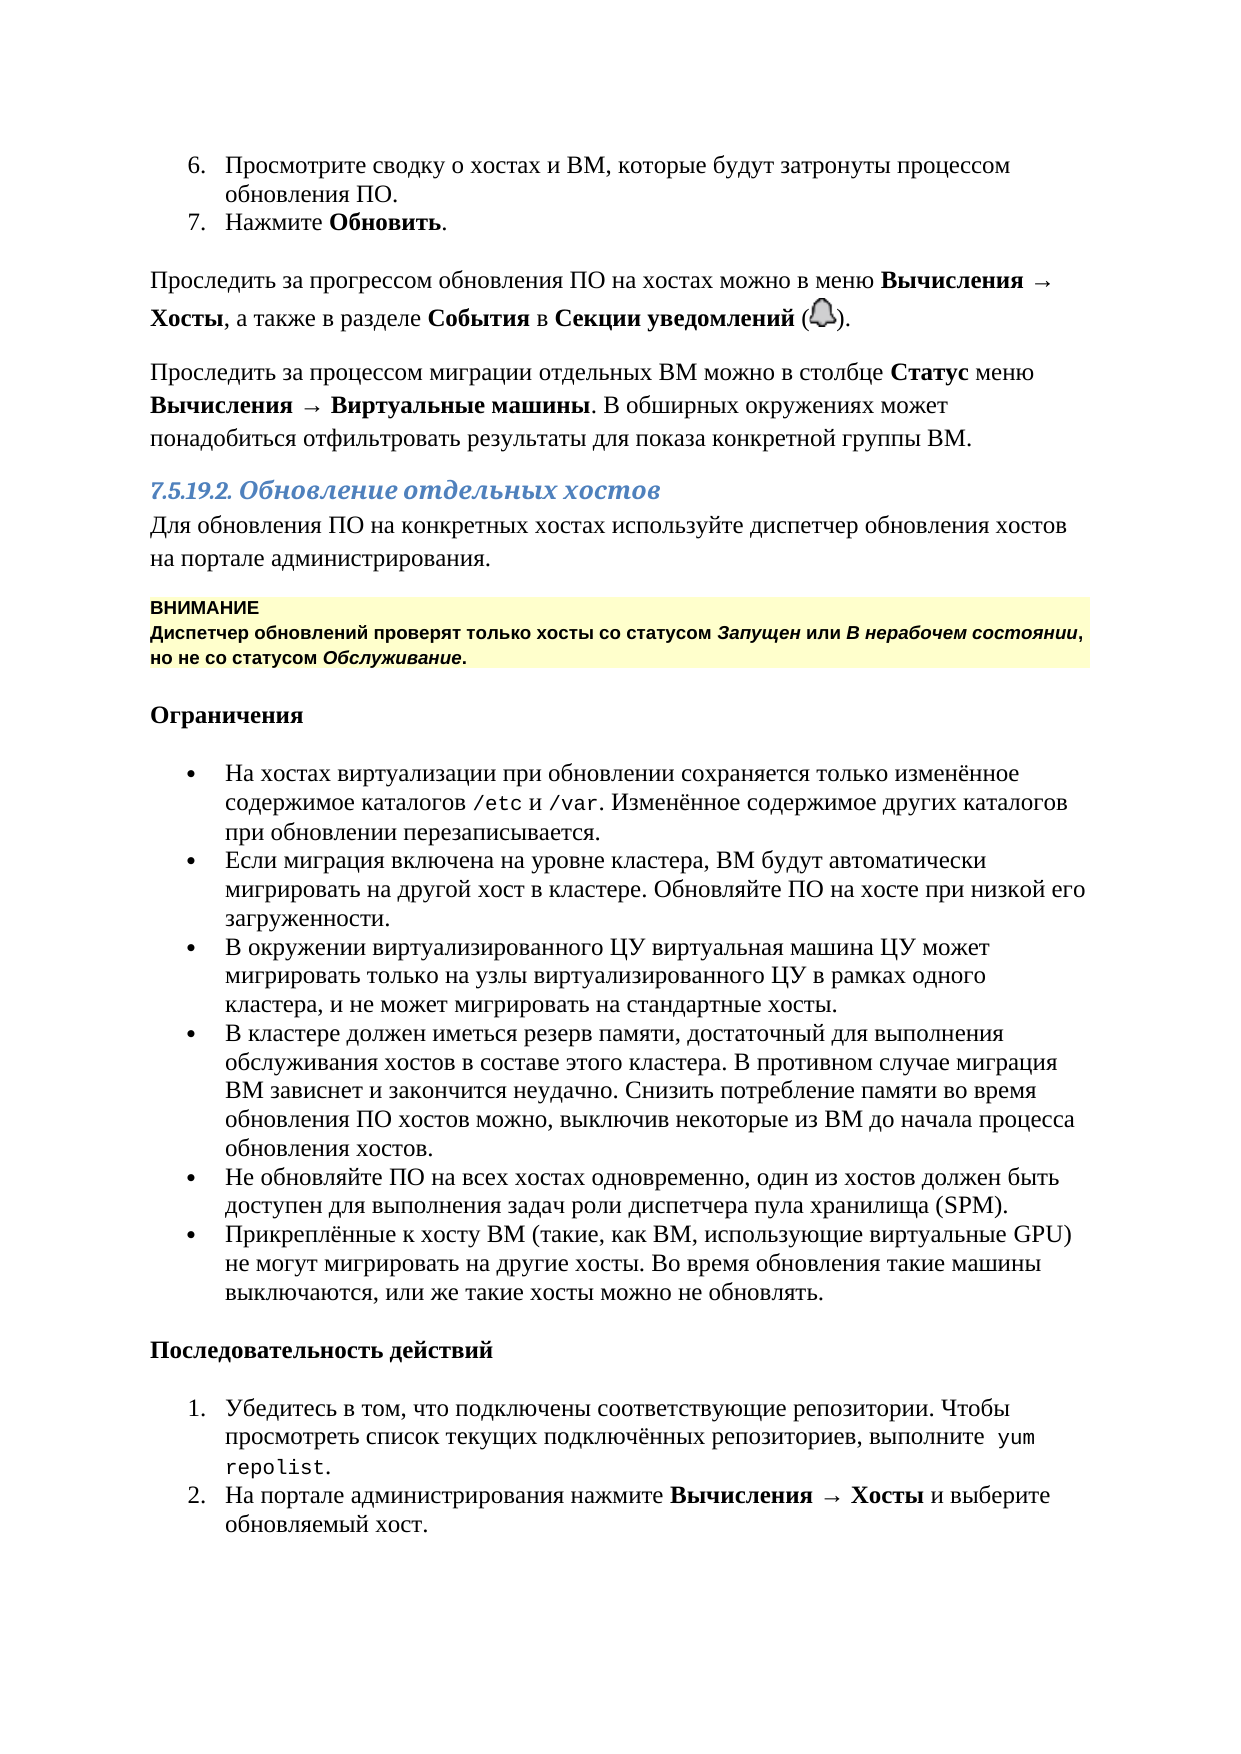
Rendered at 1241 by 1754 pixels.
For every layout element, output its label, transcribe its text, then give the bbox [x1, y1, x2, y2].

list Просмотрите сводку о хостах и ВМ, которые будут затронуты процессом обновления ПО. [187, 468, 1090, 525]
list Нажмите Далее. [187, 439, 1090, 468]
text Для обновления ПО на конкретных хостах используйте диспетчер обновления хостов на портале администрирования. [150, 828, 1090, 890]
list Не обновляйте ПО на всех хостах одновременно, один из хостов должен быть доступен для выполнения задач роли диспетчера пула хранилища (SPM). [187, 1480, 1090, 1537]
list В кластере должен иметься резерв памяти, достаточный для выполнения обслуживания хостов в составе этого кластера. В противном случае миграция ВМ зависнет и закончится неудачно. Снизить потребление памяти во время обновления ПО хостов можно, выключив некоторые из ВМ до начала процесса обновления хостов. [187, 1336, 1090, 1480]
list Если миграция включена на уровне кластера, ВМ будут автоматически мигрировать на другой хост в кластере. Обновляйте ПО на хосте при низкой его загруженности. [187, 1163, 1090, 1250]
list В окружении виртуализированного ЦУ виртуальная машина ЦУ может мигрировать только на узлы виртуализированного ЦУ в рамках одного кластера, и не может мигрировать на стандартные хосты. [187, 1250, 1090, 1336]
list Нажмите Обновить. [187, 525, 1090, 554]
subtitle 7.5.19.2. Обновление отдельных хостов [150, 795, 1090, 824]
text ВНИМАНИЕ [150, 915, 1090, 936]
picture [809, 616, 837, 645]
list На хостах виртуализации при обновлении сохраняется только изменённое содержимое каталогов /etc и /var. Изменённое содержимое других каталогов при обновлении перезаписывается. [187, 1076, 1090, 1163]
list Использовать политику обслуживания устанавливает значение cluster_maintenance для политики планирования кластера на время применения обновлений. Параметр выбран по умолчанию, поэтому активность будет ограничена, а ВМ не смогут начать работу, если только они не являются высокодоступными. Эту галочку можно снять при наличии частной политики планирования, которую необходимо выполнять и во время обновлений, но последствия таких действий неизвестны. Перед отключениям этого параметра убедитесь в том, что такая частная политика совместима с действиями обновления ПО в кластере. [262, 150, 1090, 439]
title Ограничения [150, 1018, 1090, 1047]
text Диспетчер обновлений проверят только хосты со статусом Запущен или В нерабочем состоянии, но не со статусом Обслуживание. [150, 940, 1090, 986]
text Проследить за прогрессом обновления ПО на хостах можно в меню Вычисления → Хосты, а также в разделе События в Секции уведомлений (). [150, 583, 1090, 650]
text Проследить за процессом миграции отдельных ВМ можно в столбце Статус меню Вычисления → Виртуальные машины. В обширных окружениях может понадобиться отфильтровать результаты для показа конкретной группы ВМ. [150, 675, 1090, 770]
